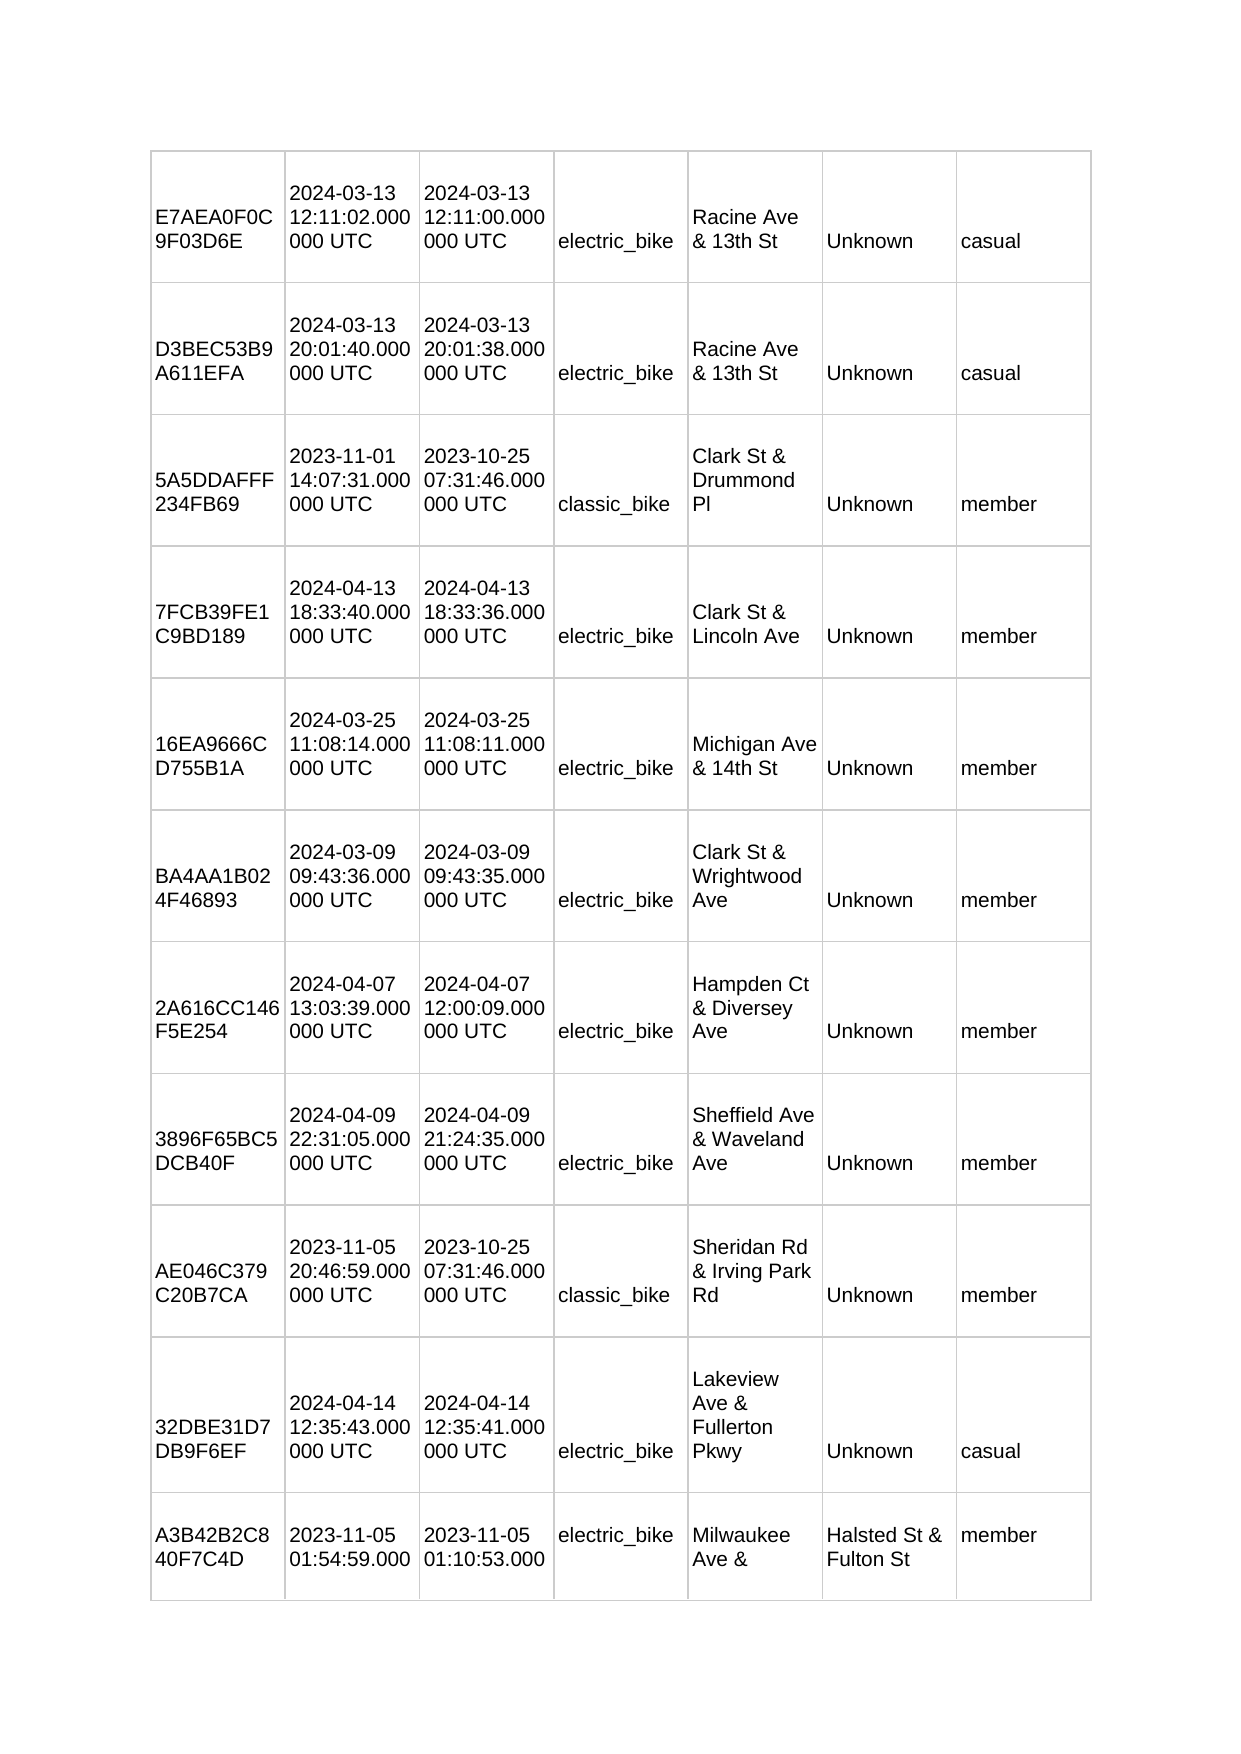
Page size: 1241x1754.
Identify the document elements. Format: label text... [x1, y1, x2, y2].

table_cell 2024-03-09 09:43:35.000000 UTC [420, 811, 553, 941]
table_cell Clark St & Lincoln Ave [689, 547, 822, 677]
table_cell member [957, 1493, 1090, 1599]
table_cell member [957, 415, 1090, 545]
table_cell AE046C379C20B7CA [152, 1206, 284, 1336]
table_cell 2023-11-05 20:46:59.000000 UTC [286, 1206, 419, 1336]
table_cell 2023-10-25 07:31:46.000000 UTC [420, 1206, 553, 1336]
table_cell 2024-03-13 20:01:40.000000 UTC [286, 283, 419, 413]
table_cell A3B42B2C840F7C4D [152, 1493, 284, 1599]
table_cell Unknown [823, 942, 956, 1072]
table_cell Racine Ave & 13th St [689, 283, 822, 413]
table_cell Unknown [823, 415, 956, 545]
table_cell member [957, 679, 1090, 809]
table_cell 2024-03-09 09:43:36.000000 UTC [286, 811, 419, 941]
table_cell casual [957, 152, 1090, 282]
table_cell 2024-04-13 18:33:36.000000 UTC [420, 547, 553, 677]
table_cell 2A616CC146F5E254 [152, 942, 284, 1072]
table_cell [823, 1493, 956, 1599]
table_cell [286, 1493, 419, 1599]
table_cell Sheffield Ave & Waveland Ave [689, 1074, 822, 1204]
table_cell D3BEC53B9A611EFA [152, 283, 284, 413]
table_cell electric_bike [555, 1338, 687, 1492]
table_cell electric_bike [555, 811, 687, 941]
table_cell member [957, 1206, 1090, 1336]
table_cell Clark St & Drummond Pl [689, 415, 822, 545]
table_cell 2024-04-14 12:35:41.000000 UTC [420, 1338, 553, 1492]
table_cell Unknown [823, 152, 956, 282]
table_cell Unknown [823, 1074, 956, 1204]
table_cell Unknown [823, 283, 956, 413]
table_cell classic_bike [555, 1206, 687, 1336]
table_cell 2023-10-25 07:31:46.000000 UTC [420, 415, 553, 545]
table_cell electric_bike [555, 942, 687, 1072]
table_cell Unknown [823, 1206, 956, 1336]
table_cell 32DBE31D7DB9F6EF [152, 1338, 284, 1492]
table_cell 2024-03-13 20:01:38.000000 UTC [420, 283, 553, 413]
table_cell casual [957, 283, 1090, 413]
table_cell electric_bike [555, 547, 687, 677]
table_cell electric_bike [555, 1493, 687, 1599]
table_cell 5A5DDAFFF234FB69 [152, 415, 284, 545]
table_cell electric_bike [555, 152, 687, 282]
table_cell Clark St & Wrightwood Ave [689, 811, 822, 941]
table_cell BA4AA1B024F46893 [152, 811, 284, 941]
table_cell member [957, 1074, 1090, 1204]
table_cell classic_bike [555, 415, 687, 545]
table_cell 2024-04-13 18:33:40.000000 UTC [286, 547, 419, 677]
table_cell 2023-11-01 14:07:31.000000 UTC [286, 415, 419, 545]
table_cell 2024-03-13 12:11:00.000000 UTC [420, 152, 553, 282]
table_cell 16EA9666CD755B1A [152, 679, 284, 809]
table_cell electric_bike [555, 679, 687, 809]
table_cell 2024-04-14 12:35:43.000000 UTC [286, 1338, 419, 1492]
table_cell Unknown [823, 1338, 956, 1492]
table_cell 2024-03-25 11:08:11.000000 UTC [420, 679, 553, 809]
table_cell Michigan Ave & 14th St [689, 679, 822, 809]
table_cell casual [957, 1338, 1090, 1492]
table_cell 2024-04-07 13:03:39.000000 UTC [286, 942, 419, 1072]
table_cell Unknown [823, 547, 956, 677]
table_cell member [957, 811, 1090, 941]
table_cell Lakeview Ave & Fullerton Pkwy [689, 1338, 822, 1492]
table_cell 2024-03-13 12:11:02.000000 UTC [286, 152, 419, 282]
table_cell 2024-04-07 12:00:09.000000 UTC [420, 942, 553, 1072]
table_cell 7FCB39FE1C9BD189 [152, 547, 284, 677]
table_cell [420, 1493, 553, 1599]
table_cell Unknown [823, 679, 956, 809]
table_cell 2024-04-09 21:24:35.000000 UTC [420, 1074, 553, 1204]
table_cell Hampden Ct & Diversey Ave [689, 942, 822, 1072]
table_cell 2024-03-25 11:08:14.000000 UTC [286, 679, 419, 809]
table_cell Sheridan Rd & Irving Park Rd [689, 1206, 822, 1336]
table_cell electric_bike [555, 1074, 687, 1204]
table_cell Unknown [823, 811, 956, 941]
table_cell member [957, 942, 1090, 1072]
table_cell electric_bike [555, 283, 687, 413]
table_cell 3896F65BC5DCB40F [152, 1074, 284, 1204]
table_cell Racine Ave & 13th St [689, 152, 822, 282]
table_cell member [957, 547, 1090, 677]
table_cell 2024-04-09 22:31:05.000000 UTC [286, 1074, 419, 1204]
table_cell E7AEA0F0C9F03D6E [152, 152, 284, 282]
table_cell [689, 1493, 822, 1599]
